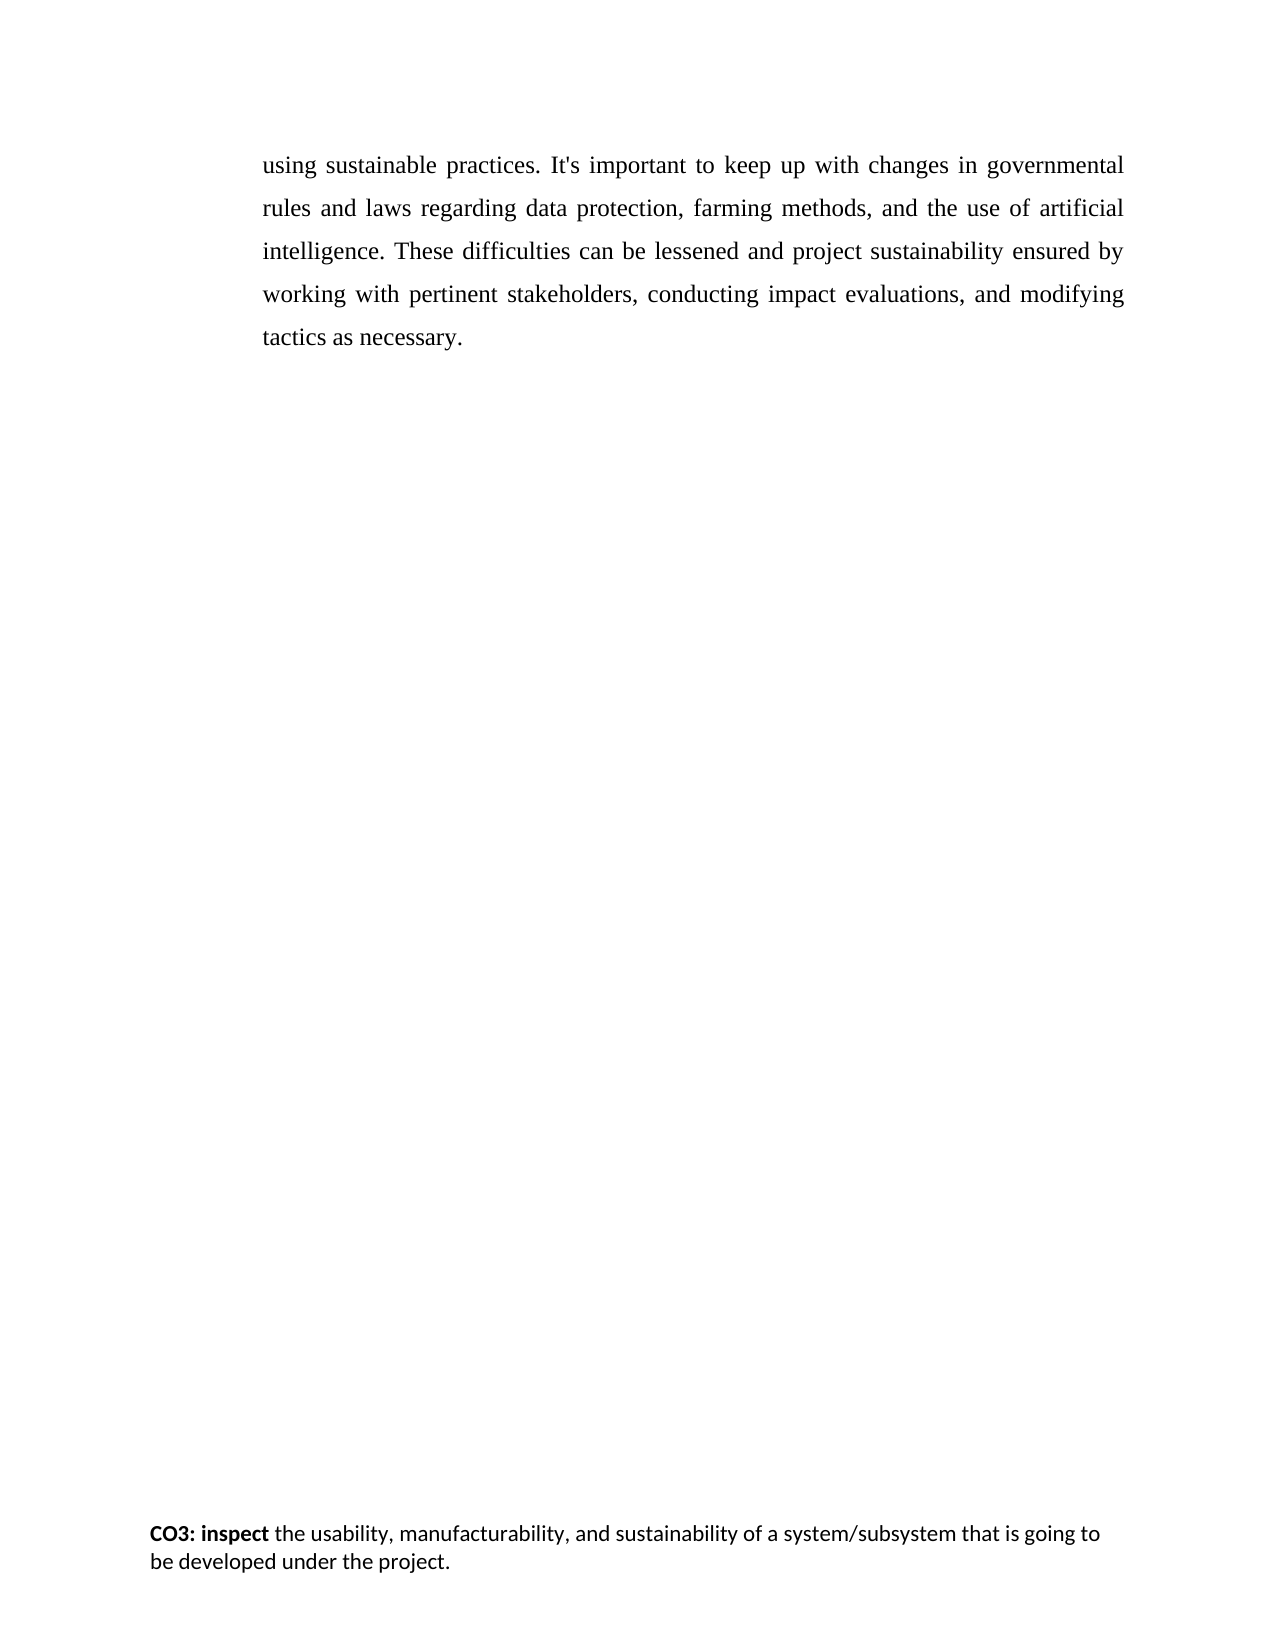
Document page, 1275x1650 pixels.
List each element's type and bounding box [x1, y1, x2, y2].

list [262, 150, 1125, 351]
